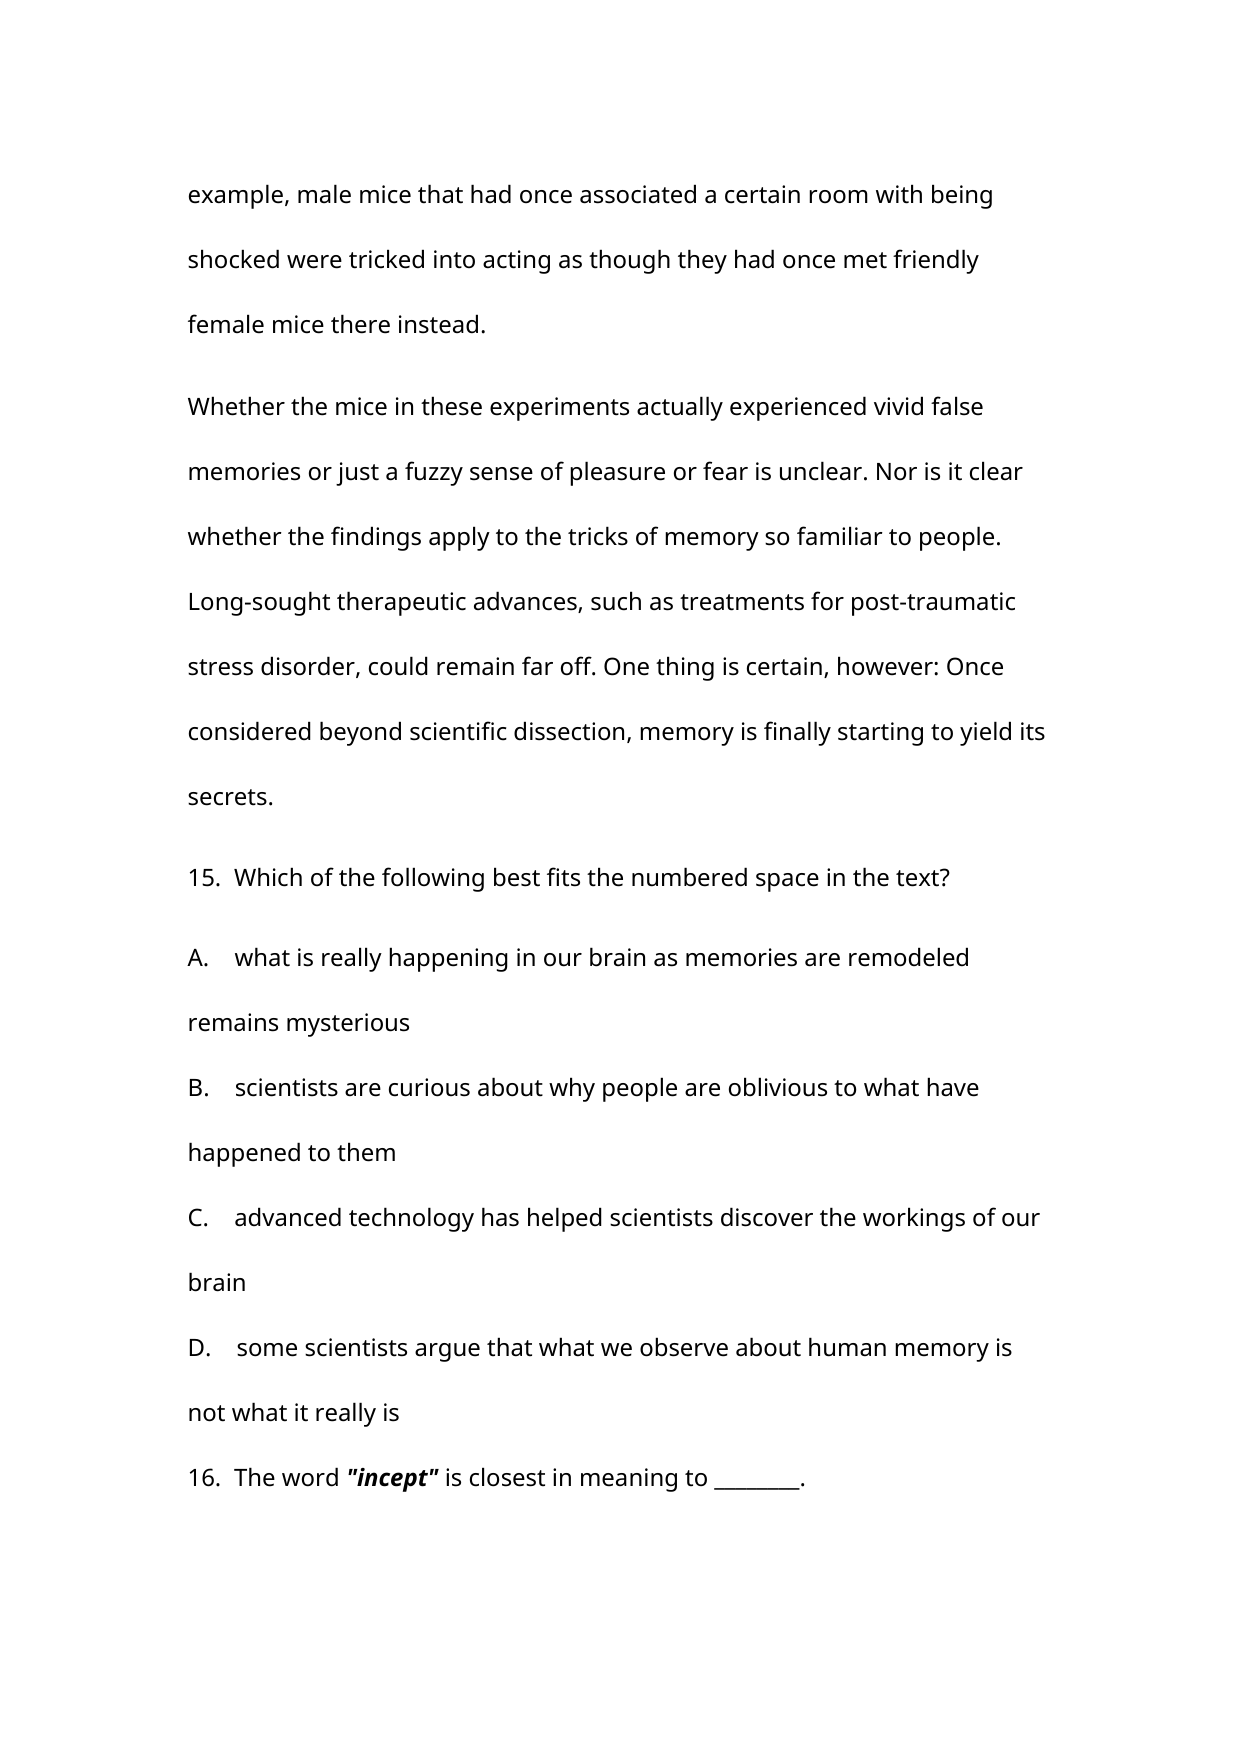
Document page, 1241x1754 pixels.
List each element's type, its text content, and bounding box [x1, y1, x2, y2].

text 16. The word "incept" is closest in meaning to ________. [187, 1445, 1053, 1510]
text Whether the mice in these experiments actually experienced vivid false memories or just a fuzzy sense of pleasure or fear is unclear. Nor is it clear whether the findings apply to the tricks of memory so familiar to people. Long-sought therapeutic advances, such as treatments for post-traumatic stress disorder, could remain far off. One thing is certain, however: Once considered beyond scientific dissection, memory is finally starting to yield its secrets. [187, 373, 1053, 828]
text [187, 162, 1053, 357]
text A. what is really happening in our brain as memories are remodeled remains mysterious B. scientists are curious about why people are oblivious to what have happened to them C. advanced technology has helped scientists discover the workings of our brain D. some scientists argue that what we observe about human memory is not what it really is [187, 925, 1053, 1445]
text 15. Which of the following best fits the numbered space in the text? [187, 844, 1053, 909]
